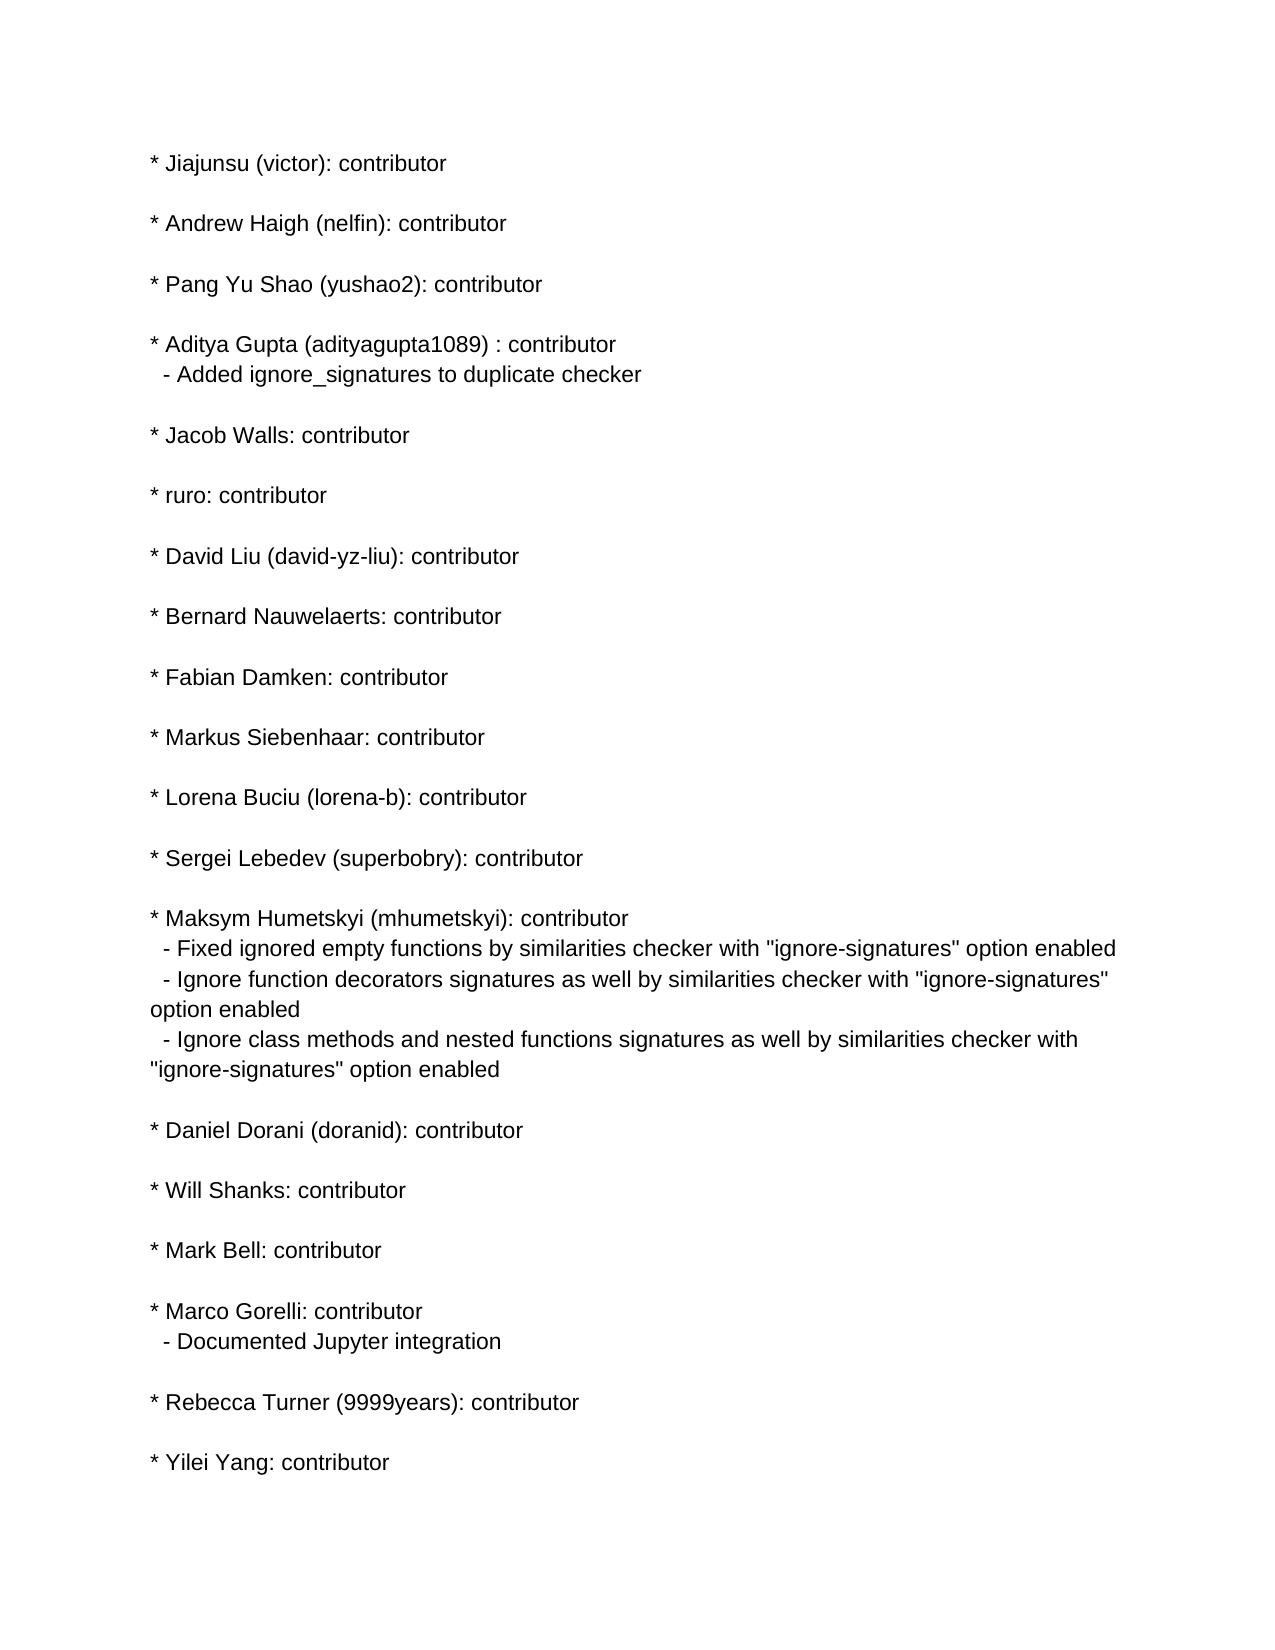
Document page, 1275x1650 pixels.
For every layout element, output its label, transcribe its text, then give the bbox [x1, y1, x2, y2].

text * Jacob Walls: contributor [150, 422, 1125, 448]
text * Jiajunsu (victor): contributor [150, 150, 1125, 176]
text * Lorena Buciu (lorena-b): contributor [150, 784, 1125, 811]
text * Rebecca Turner (9999years): contributor [150, 1388, 1125, 1415]
text * Maksym Humetskyi (mhumetskyi): contributor [150, 905, 1125, 932]
text * Pang Yu Shao (yushao2): contributor [150, 271, 1125, 297]
text - Added ignore_signatures to duplicate checker [150, 361, 1125, 388]
text * Fabian Damken: contributor [150, 663, 1125, 690]
text * ruro: contributor [150, 482, 1125, 509]
text - Ignore function decorators signatures as well by similarities checker with "ignore-signatures" option enabled [150, 966, 1125, 1022]
text * Yilei Yang: contributor [150, 1449, 1125, 1475]
text - Documented Jupyter integration [150, 1328, 1125, 1354]
text * Bernard Nauwelaerts: contributor [150, 603, 1125, 629]
text * Markus Siebenhaar: contributor [150, 724, 1125, 750]
text * Sergei Lebedev (superbobry): contributor [150, 845, 1125, 871]
text * David Liu (david-yz-liu): contributor [150, 543, 1125, 569]
text * Marco Gorelli: contributor [150, 1298, 1125, 1324]
text * Mark Bell: contributor [150, 1237, 1125, 1264]
text * Will Shanks: contributor [150, 1177, 1125, 1203]
text - Ignore class methods and nested functions signatures as well by similarities checker with "ignore-signatures" option enabled [150, 1026, 1125, 1083]
text * Daniel Dorani (doranid): contributor [150, 1117, 1125, 1143]
text - Fixed ignored empty functions by similarities checker with "ignore-signatures" option enabled [150, 935, 1125, 962]
text * Aditya Gupta (adityagupta1089) : contributor [150, 331, 1125, 358]
text * Andrew Haigh (nelfin): contributor [150, 210, 1125, 237]
